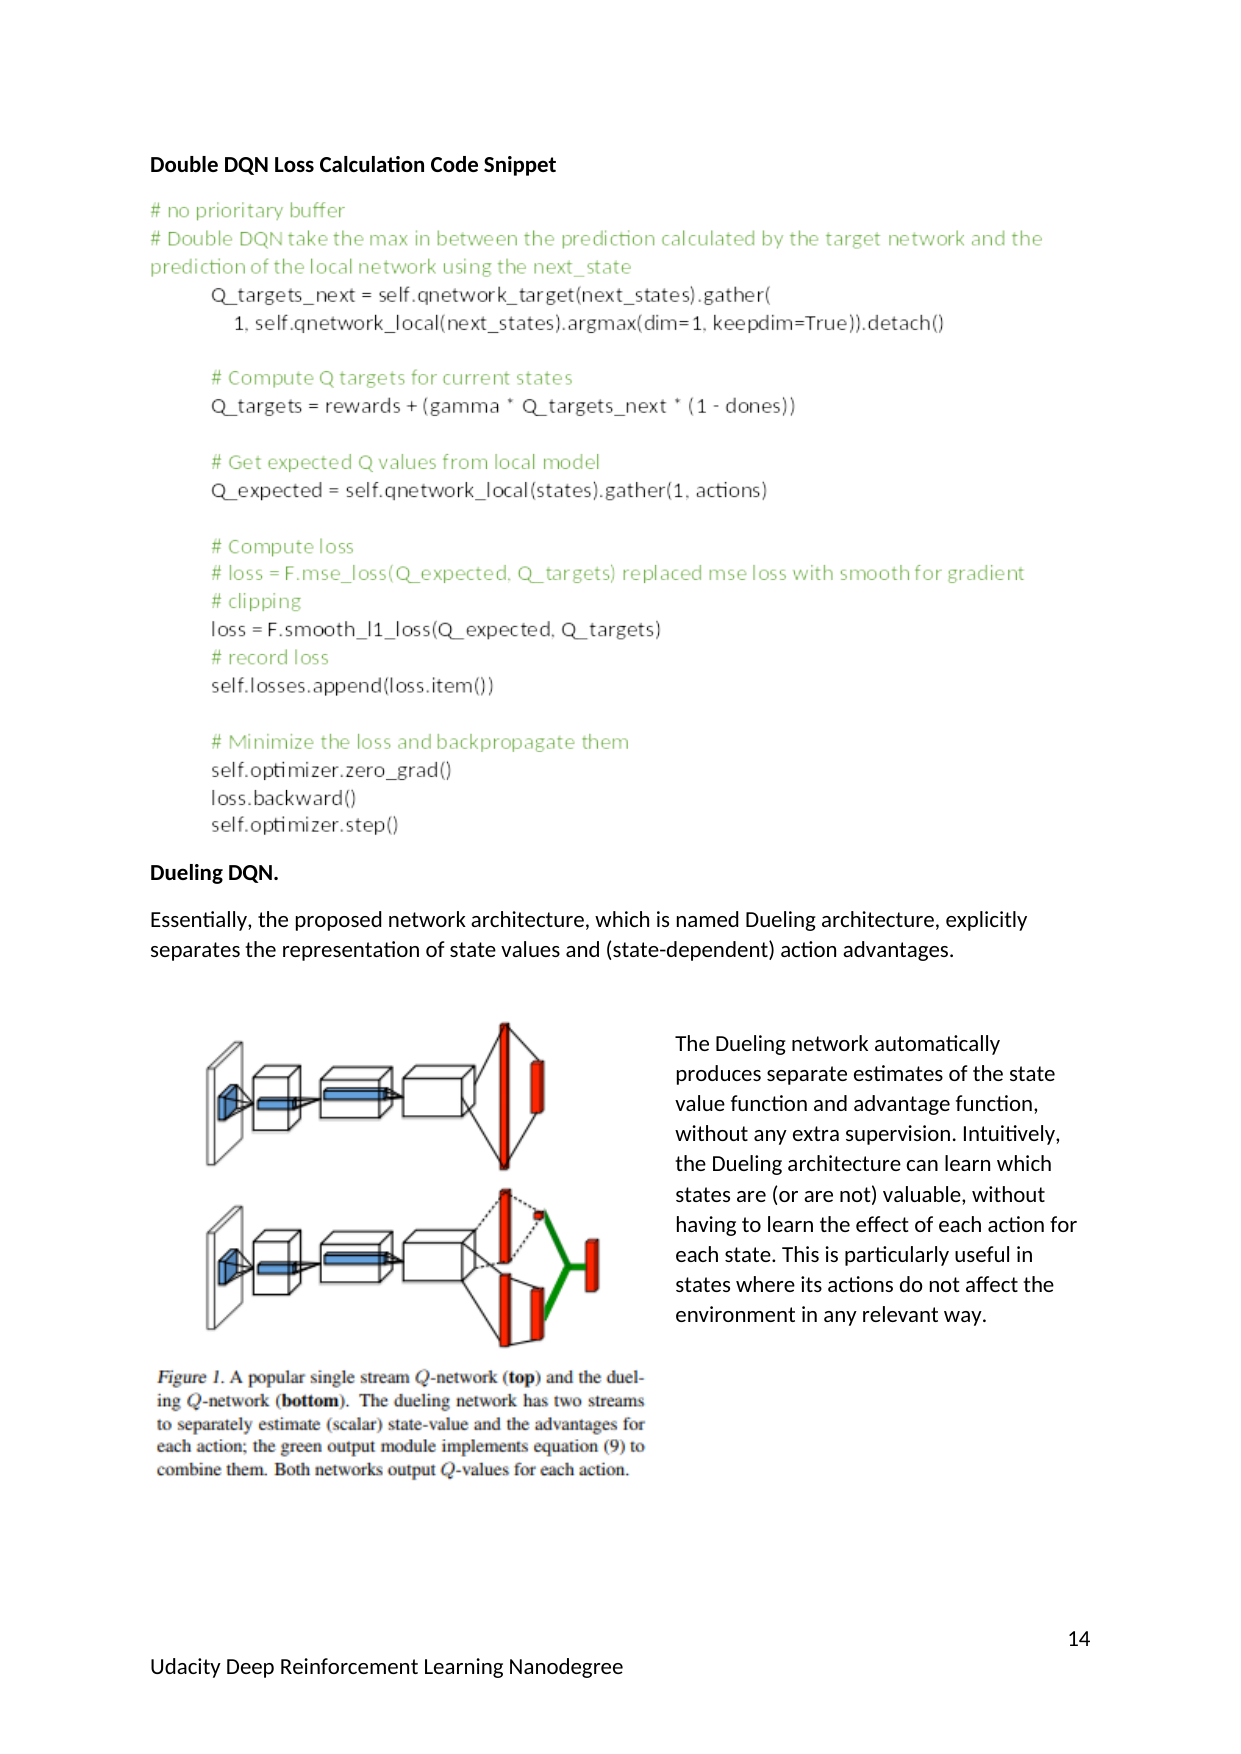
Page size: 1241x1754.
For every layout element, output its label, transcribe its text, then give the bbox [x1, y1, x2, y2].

text Dueling DQN. [150, 858, 1090, 886]
text The Dueling network automatically produces separate estimates of the state value function and advantage function, without any extra supervision. Intuitively, the Dueling architecture can learn which states are (or are not) valuable, without having to learn the effect of each action for each state. This is particularly useful in states where its actions do not affect the environment in any relevant way. [657, 1029, 1090, 1329]
text Double DQN Loss Calculation Code Snippet [150, 150, 1090, 178]
text Essentially, the proposed network architecture, which is named Dueling architecture, explicitly separates the representation of state values and (state-dependent) action advantages. [150, 905, 1090, 963]
picture [150, 981, 657, 1482]
